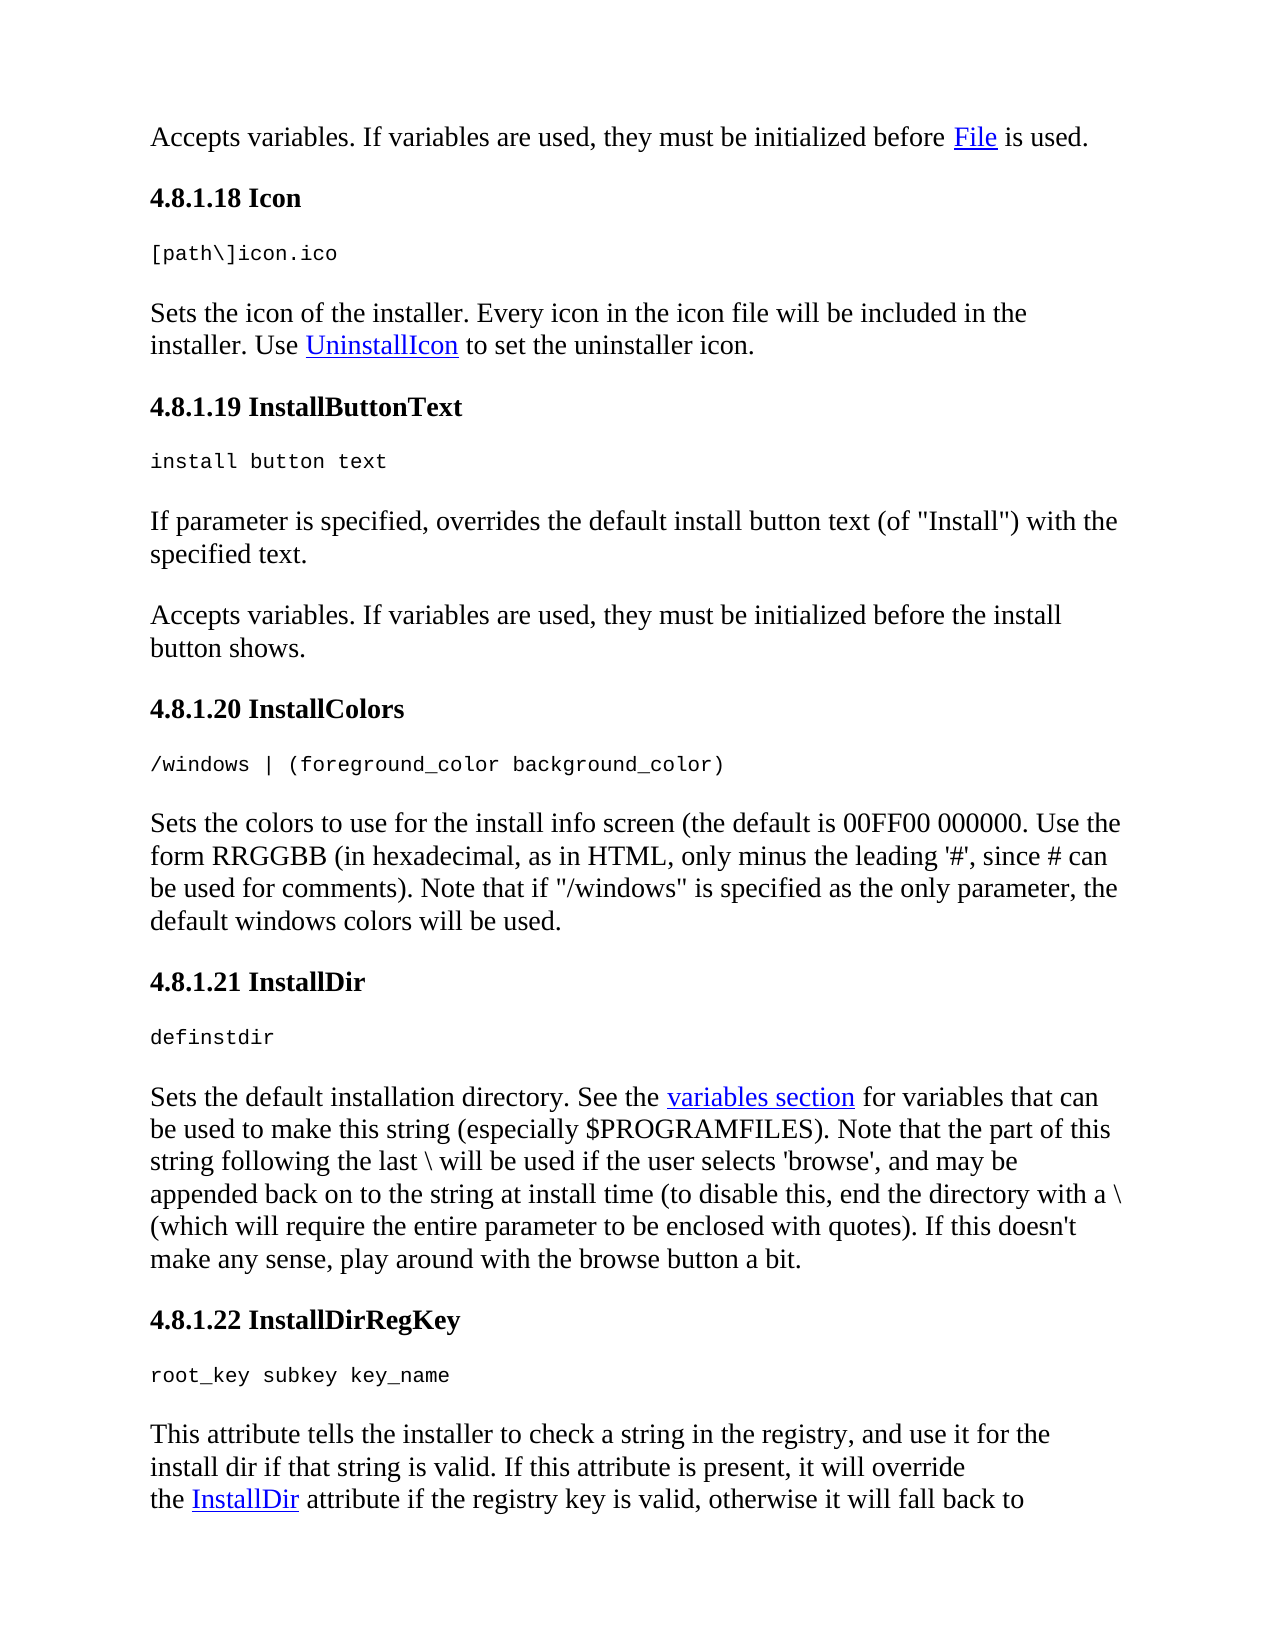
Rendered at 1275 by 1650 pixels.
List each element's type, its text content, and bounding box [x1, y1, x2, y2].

text 4.8.1.18 Icon [150, 182, 1125, 214]
text 4.8.1.22 InstallDirRegKey [150, 1303, 1125, 1336]
text 4.8.1.21 InstallDir [150, 965, 1125, 998]
text 4.8.1.20 InstallColors [150, 692, 1125, 724]
text Sets the colors to use for the install info screen (the default is 00FF00 000000. Use the form RRGGBB (in hexadecimal, as in HTML, only minus the leading '#', since # can be used for comments). Note that if "/windows" is specified as the only parameter, the default windows colors will be used. [150, 807, 1125, 936]
text If parameter is specified, overrides the default install button text (of "Install") with the specified text. [150, 504, 1125, 569]
text /windows | (foreground_color background_color) [150, 754, 1125, 777]
text 4.8.1.19 InstallButtonText [150, 390, 1125, 422]
text Sets the icon of the installer. Every icon in the icon file will be included in the installer. Use UninstallIcon to set the uninstaller icon. [150, 296, 1125, 361]
text Sets the default installation directory. See the variables section for variables that can be used to make this string (especially $PROGRAMFILES). Note that the part of this string following the last \ will be used if the user selects 'browse', and may be appended back on to the string at install time (to disable this, end the directory with a \ (which will require the entire parameter to be enclosed with quotes). If this doesn't make any sense, play around with the browse button a bit. [150, 1080, 1125, 1274]
text root_key subkey key_name [150, 1365, 1125, 1388]
text Accepts variables. If variables are used, they must be initialized before the install button shows. [150, 598, 1125, 663]
text Accepts variables. If variables are used, they must be initialized before File is used. [150, 120, 1125, 152]
text [path\]icon.ico [150, 243, 1125, 267]
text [150, 1418, 1125, 1515]
text definstdir [150, 1027, 1125, 1051]
text install button text [150, 451, 1125, 475]
